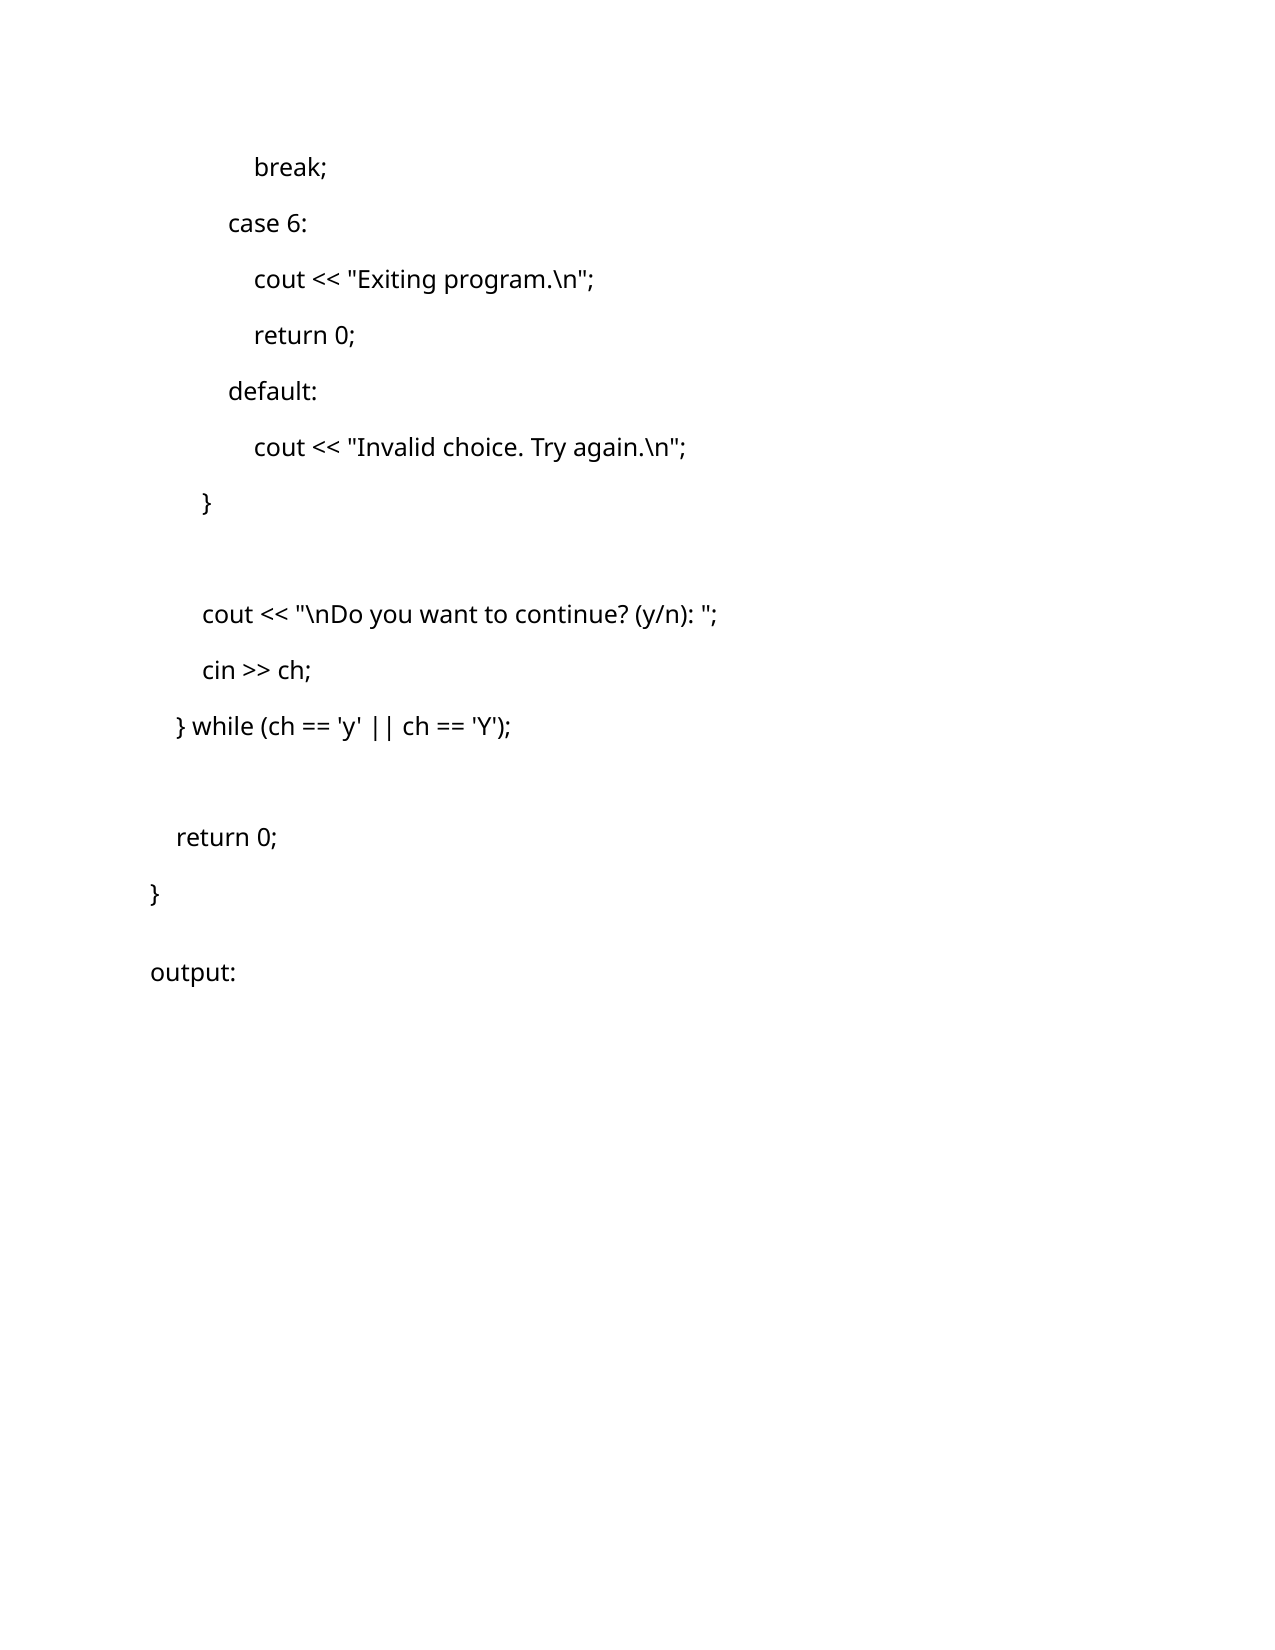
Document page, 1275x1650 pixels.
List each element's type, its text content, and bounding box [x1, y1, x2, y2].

text cin >> ch; [150, 652, 1125, 687]
text } output: [150, 876, 1125, 988]
text cout << "Exiting program.\n"; [150, 262, 1125, 296]
text } [150, 485, 1125, 519]
text cout << "Invalid choice. Try again.\n"; [150, 429, 1125, 463]
text break; [150, 150, 1125, 184]
text cout << "\nDo you want to continue? (y/n): "; [150, 597, 1125, 631]
text default: [150, 373, 1125, 407]
text } while (ch == 'y' || ch == 'Y'); [150, 708, 1125, 742]
text return 0; [150, 317, 1125, 352]
text case 6: [150, 206, 1125, 240]
text return 0; [150, 820, 1125, 854]
